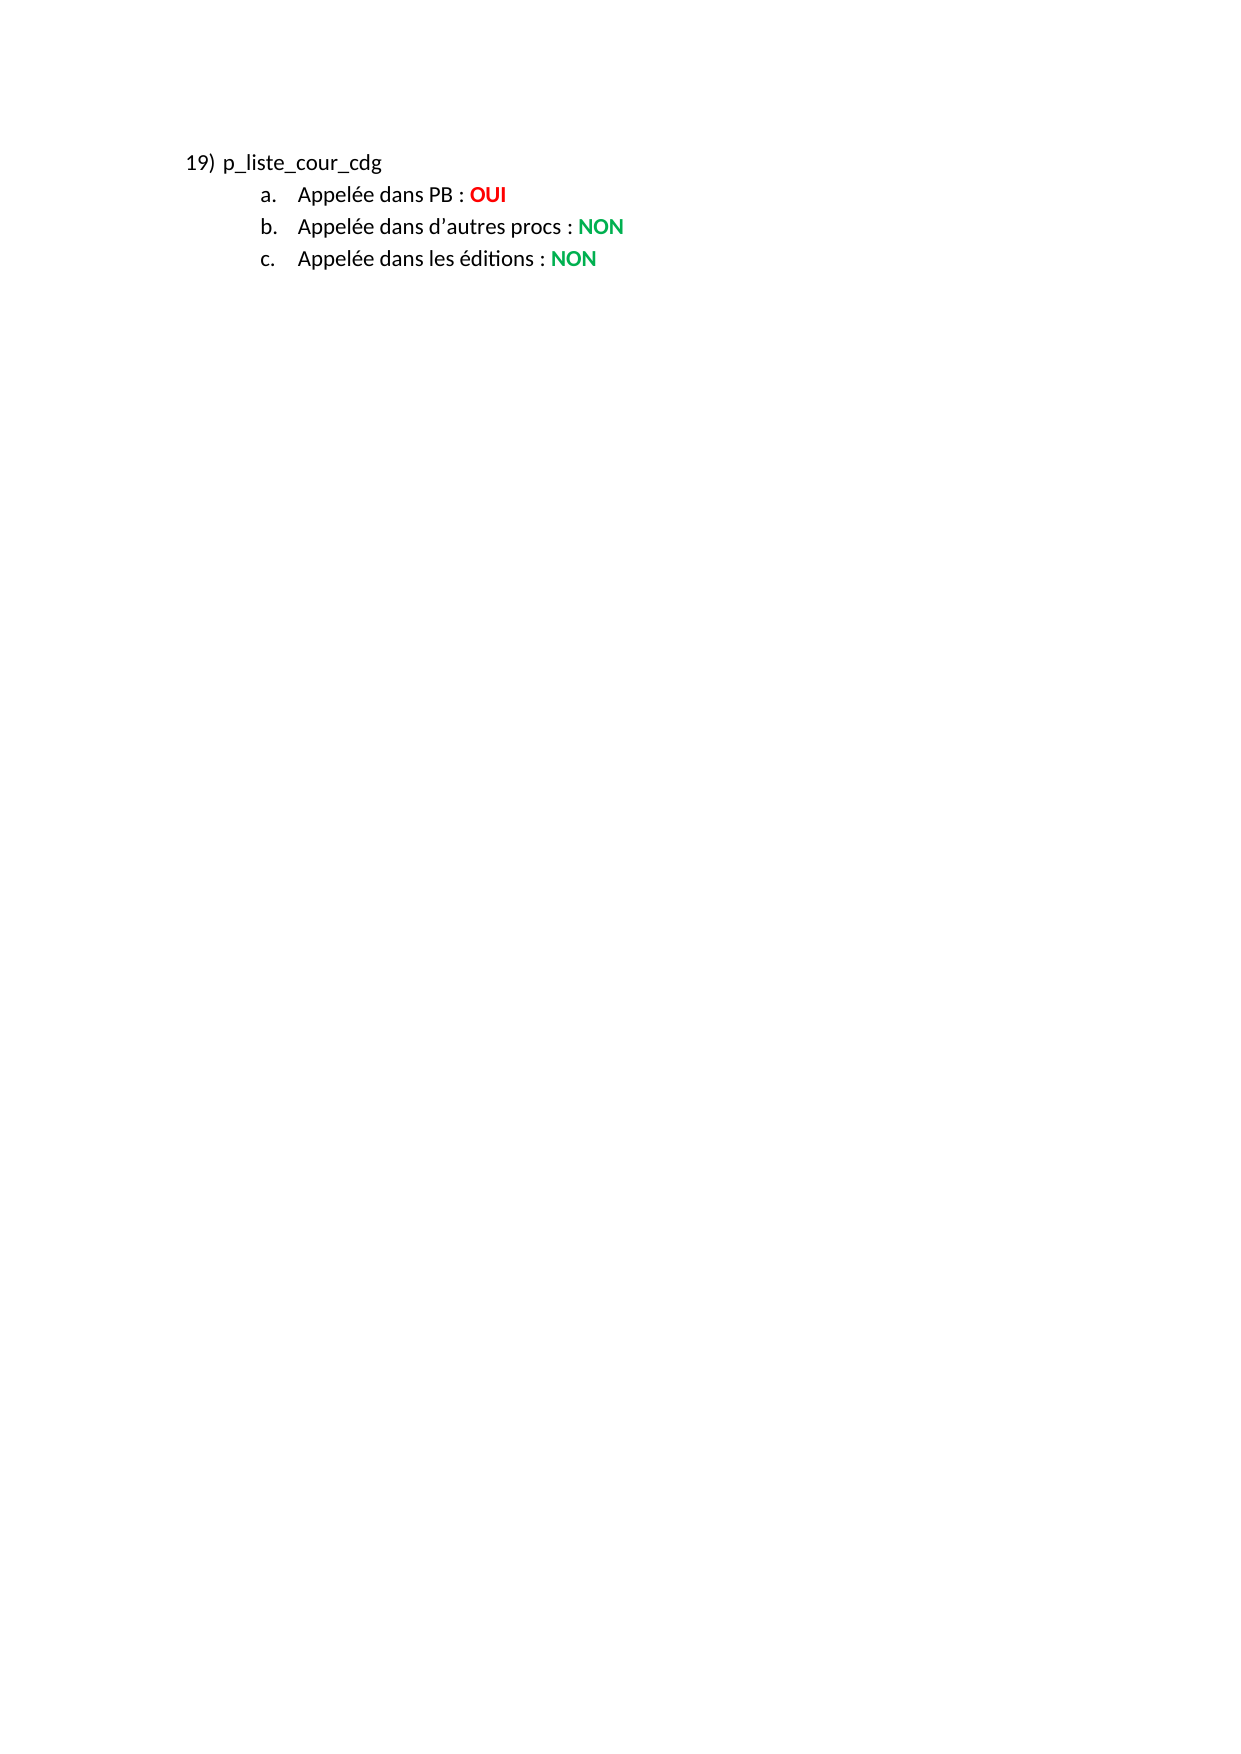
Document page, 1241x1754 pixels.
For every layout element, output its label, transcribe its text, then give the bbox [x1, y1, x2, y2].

list Appelée dans les éditions : NON [260, 244, 1093, 272]
list Appelée dans d’autres procs : NON [260, 212, 1093, 240]
list p_liste_cour_cdg [185, 148, 1093, 176]
list Appelée dans PB : OUI [260, 180, 1093, 208]
